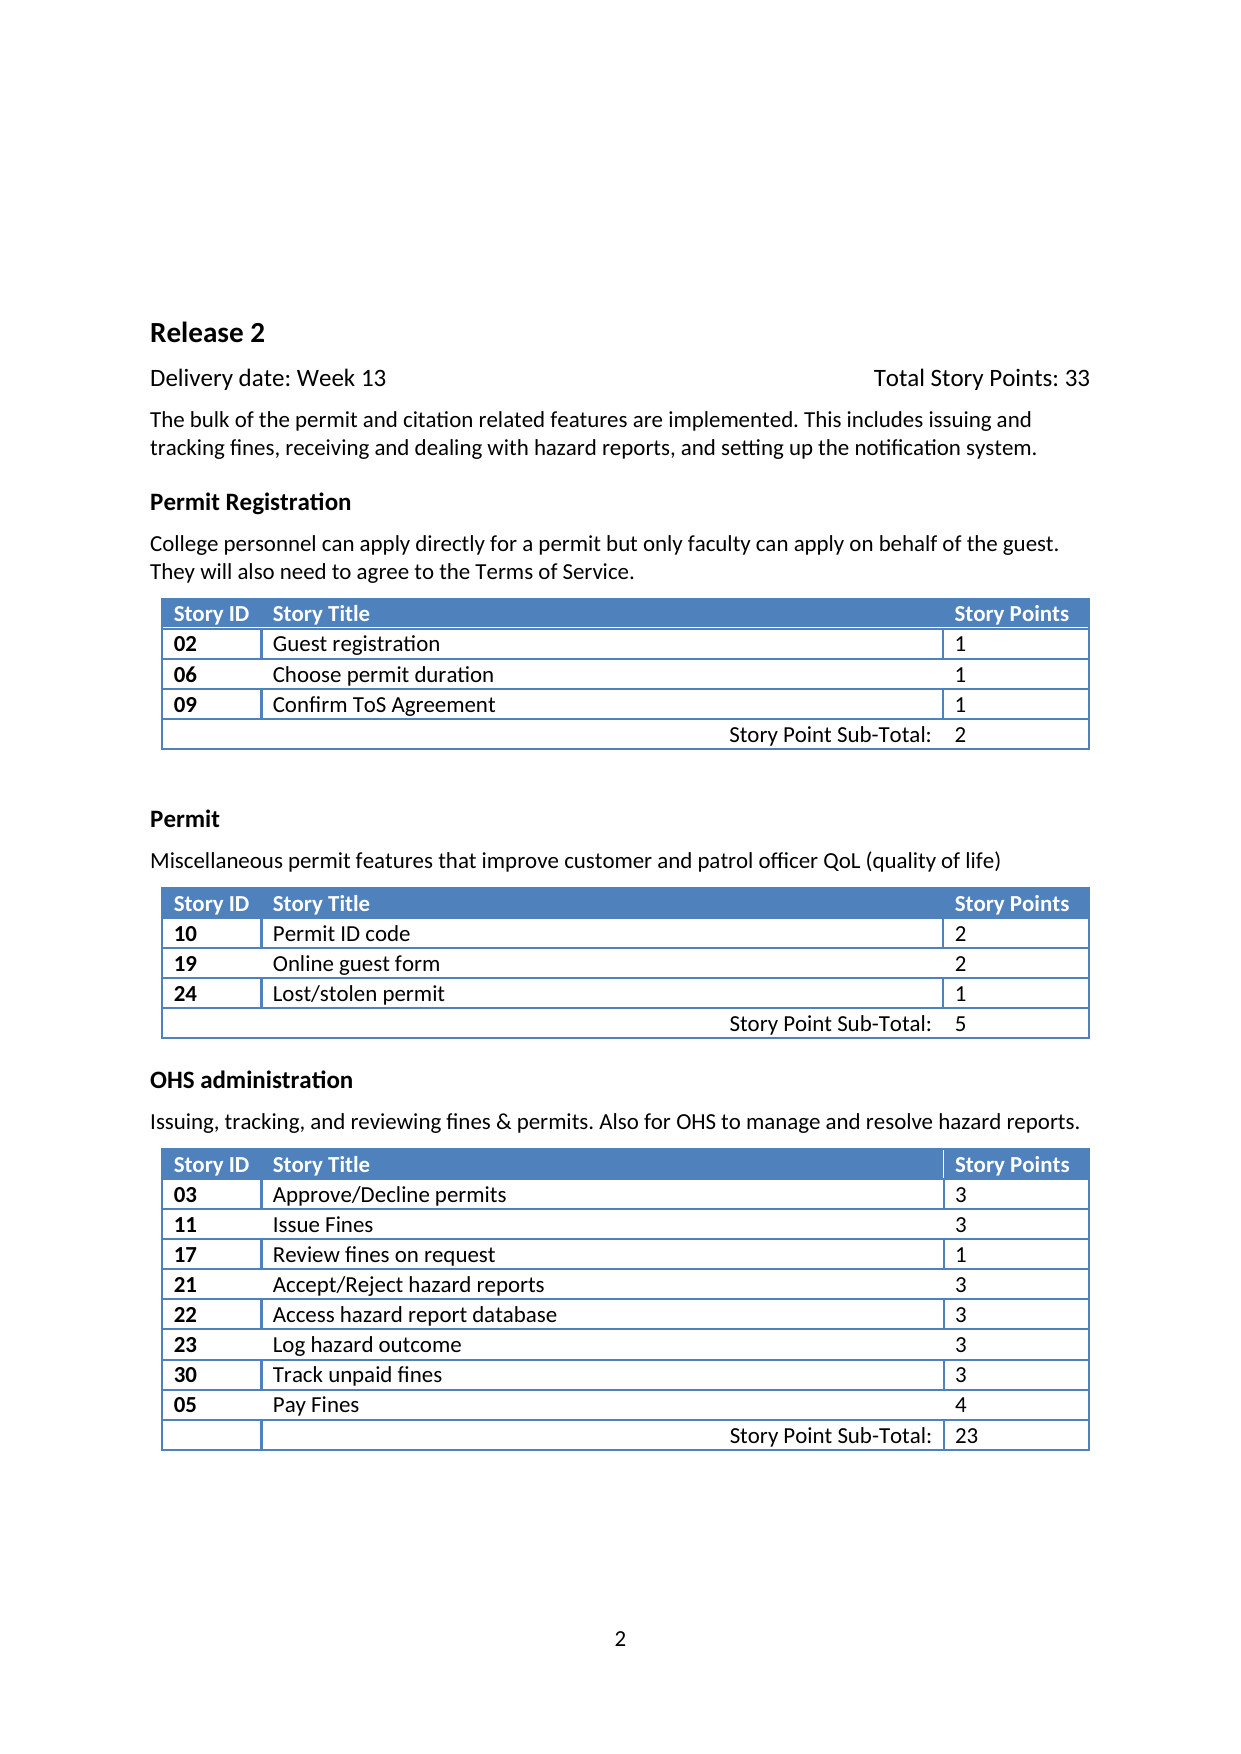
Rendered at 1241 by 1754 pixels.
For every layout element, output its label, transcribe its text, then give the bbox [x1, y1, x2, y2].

table_cell Story Point Sub-Total: [261, 720, 943, 748]
table_cell Online guest form [261, 949, 943, 977]
table_cell 09 [163, 690, 260, 718]
table_cell [163, 1009, 261, 1037]
table_header Story Title [261, 889, 943, 917]
table_cell Access hazard report database [263, 1300, 943, 1328]
table_cell 2 [943, 949, 1088, 977]
table_cell 02 [163, 630, 260, 658]
table_cell 2 [944, 919, 1088, 947]
table_cell 5 [943, 1009, 1088, 1037]
table_cell 11 [163, 1210, 261, 1238]
table_header Story ID [163, 600, 261, 627]
table_cell [163, 1421, 260, 1449]
table_cell 23 [945, 1421, 1088, 1449]
table_cell 10 [163, 919, 260, 947]
table_cell 21 [163, 1270, 261, 1298]
table_header Story ID [163, 1150, 261, 1178]
text Delivery date: Week 13 Total Story Points: 33 [150, 362, 1090, 392]
table_header Story ID [163, 889, 261, 917]
table_cell 24 [163, 979, 260, 1007]
table_cell 03 [163, 1180, 260, 1208]
subtitle OHS administration [150, 1064, 1090, 1095]
table_cell 4 [944, 1391, 1088, 1419]
table_cell 3 [944, 1330, 1088, 1358]
table_cell Log hazard outcome [261, 1330, 943, 1358]
table_header Story Title [261, 1150, 943, 1178]
text Miscellaneous permit features that improve customer and patrol officer QoL (quality of life) [150, 846, 1090, 874]
table_cell [163, 720, 261, 748]
table_cell 1 [944, 690, 1088, 718]
table_header Story Points [943, 600, 1088, 627]
table_cell Story Point Sub-Total: [261, 1009, 943, 1037]
subtitle Release 2 [150, 314, 1090, 349]
table_cell Permit ID code [263, 919, 942, 947]
subtitle Permit Registration [150, 486, 1090, 516]
table_cell Story Point Sub-Total: [263, 1421, 943, 1449]
table_cell 1 [945, 1240, 1088, 1268]
table_cell 3 [944, 1210, 1088, 1238]
table_cell Approve/Decline permits [263, 1180, 943, 1208]
table_header Story Title [261, 600, 943, 627]
table_cell 30 [163, 1361, 260, 1388]
table_cell 2 [943, 720, 1088, 748]
table_header Story Points [944, 1150, 1088, 1178]
table_cell 19 [163, 949, 261, 977]
table_cell Guest registration [263, 630, 942, 658]
table_cell Confirm ToS Agreement [263, 690, 942, 718]
text The bulk of the permit and citation related features are implemented. This includes issuing and tracking fines, receiving and dealing with hazard reports, and setting up the notification system. [150, 405, 1090, 461]
text College personnel can apply directly for a permit but only faculty can apply on behalf of the guest. They will also need to agree to the Terms of Service. [150, 529, 1090, 585]
table_cell 06 [163, 660, 261, 688]
table_cell 17 [163, 1240, 260, 1268]
table_cell 05 [163, 1391, 261, 1419]
table_cell Lost/stolen permit [263, 979, 942, 1007]
table_cell 23 [163, 1330, 261, 1358]
table_cell Choose permit duration [261, 660, 943, 688]
table_cell 3 [944, 1270, 1088, 1298]
table_cell Issue Fines [261, 1210, 943, 1238]
table_cell 22 [163, 1300, 260, 1328]
table_cell 3 [945, 1361, 1088, 1388]
table_cell Accept/Reject hazard reports [261, 1270, 943, 1298]
text Issuing, tracking, and reviewing fines & permits. Also for OHS to manage and resolve hazard reports. [150, 1107, 1090, 1135]
table_cell 3 [945, 1300, 1088, 1328]
table_cell 1 [944, 979, 1088, 1007]
subtitle Permit [150, 803, 1090, 833]
table_cell Track unpaid fines [263, 1361, 943, 1388]
table_cell 1 [943, 660, 1088, 688]
table_cell Review fines on request [263, 1240, 943, 1268]
table_cell 1 [944, 630, 1088, 658]
table_header Story Points [943, 889, 1088, 917]
table_cell Pay Fines [261, 1391, 943, 1419]
table_cell 3 [945, 1180, 1088, 1208]
